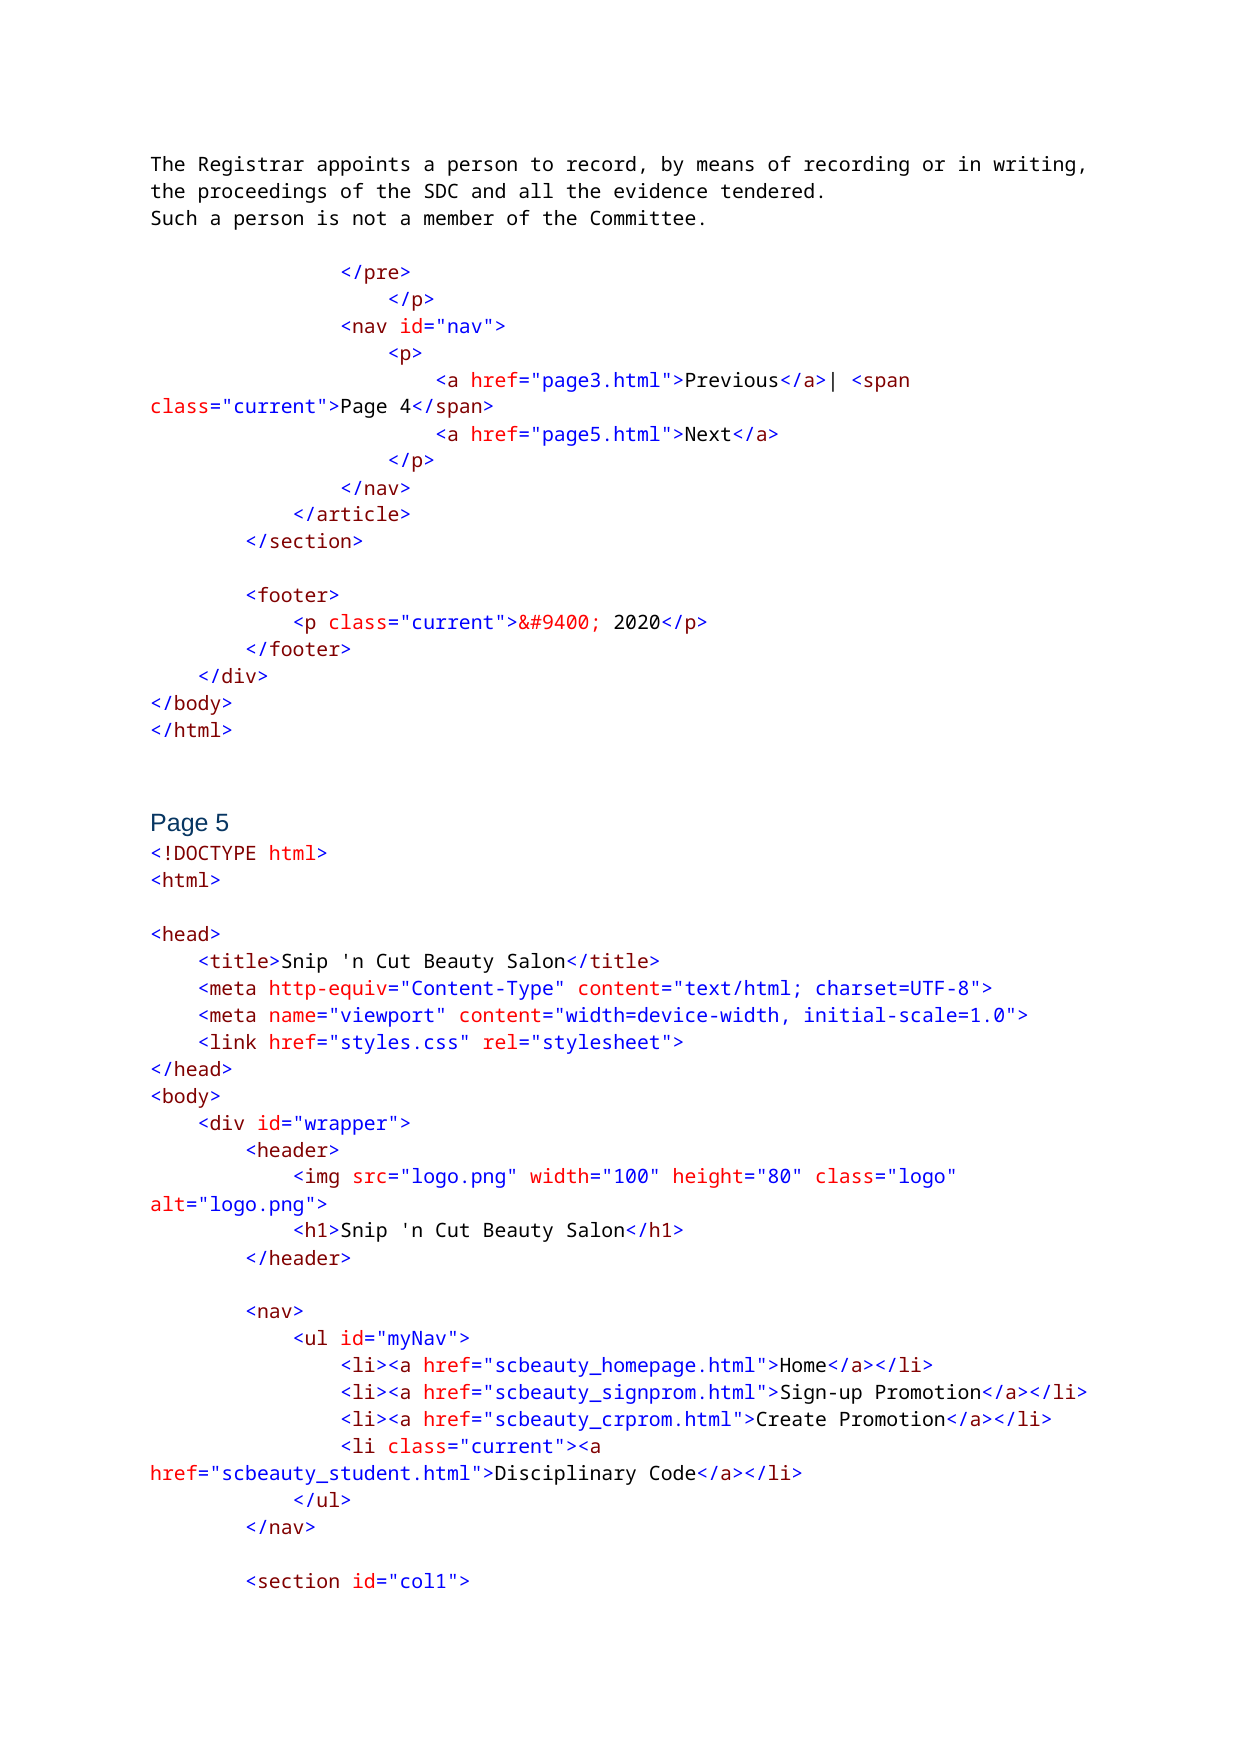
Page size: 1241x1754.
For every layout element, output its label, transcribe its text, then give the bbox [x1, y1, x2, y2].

text </body> [150, 689, 1090, 717]
text <meta http-equiv="Content-Type" content="text/html; charset=UTF-8"> [150, 974, 1090, 1001]
text <footer> [150, 582, 1090, 609]
subtitle Page 5 [150, 808, 1090, 837]
text <li><a href="scbeauty_signprom.html">Sign-up Promotion</a></li> [150, 1379, 1090, 1406]
text </html> [150, 717, 1090, 743]
text </nav> [150, 474, 1090, 501]
text <p> [150, 339, 1090, 366]
text </nav> [150, 1513, 1090, 1541]
text <div id="wrapper"> [150, 1109, 1090, 1136]
text <body> [150, 1082, 1090, 1109]
text <li class="current"><a href="scbeauty_student.html">Disciplinary Code</a></li> [150, 1433, 1090, 1487]
text <link href="styles.css" rel="stylesheet"> [150, 1028, 1090, 1055]
text <p class="current">&#9400; 2020</p> [150, 609, 1090, 636]
text </head> [150, 1055, 1090, 1082]
text </p> [150, 447, 1090, 474]
text </section> [150, 528, 1090, 555]
text <a href="page5.html">Next</a> [150, 420, 1090, 447]
text </ul> [150, 1487, 1090, 1513]
text <h1>Snip 'n Cut Beauty Salon</h1> [150, 1217, 1090, 1244]
text <head> [150, 920, 1090, 947]
text <li><a href="scbeauty_homepage.html">Home</a></li> [150, 1352, 1090, 1379]
text <section id="col1"> [150, 1567, 1090, 1594]
text <title>Snip 'n Cut Beauty Salon</title> [150, 947, 1090, 974]
text <!DOCTYPE html> [150, 839, 1090, 866]
text </div> [150, 663, 1090, 689]
text <li><a href="scbeauty_crprom.html">Create Promotion</a></li> [150, 1406, 1090, 1433]
text <html> [150, 866, 1090, 893]
text <nav id="nav"> [150, 312, 1090, 339]
text <img src="logo.png" width="100" height="80" class="logo" alt="logo.png"> [150, 1163, 1090, 1217]
text </article> [150, 501, 1090, 528]
text </footer> [150, 636, 1090, 663]
text <ul id="myNav"> [150, 1325, 1090, 1352]
text </header> [150, 1244, 1090, 1271]
text <header> [150, 1136, 1090, 1163]
text The Registrar appoints a person to record, by means of recording or in writing, the proceedings of the SDC and all the evidence tendered. [150, 150, 1090, 204]
text Such a person is not a member of the Committee. [150, 204, 1090, 231]
text </p> [150, 285, 1090, 312]
text <meta name="viewport" content="width=device-width, initial-scale=1.0"> [150, 1001, 1090, 1028]
text <a href="page3.html">Previous</a>| <span class="current">Page 4</span> [150, 366, 1090, 420]
text </pre> [150, 258, 1090, 285]
text <nav> [150, 1298, 1090, 1325]
